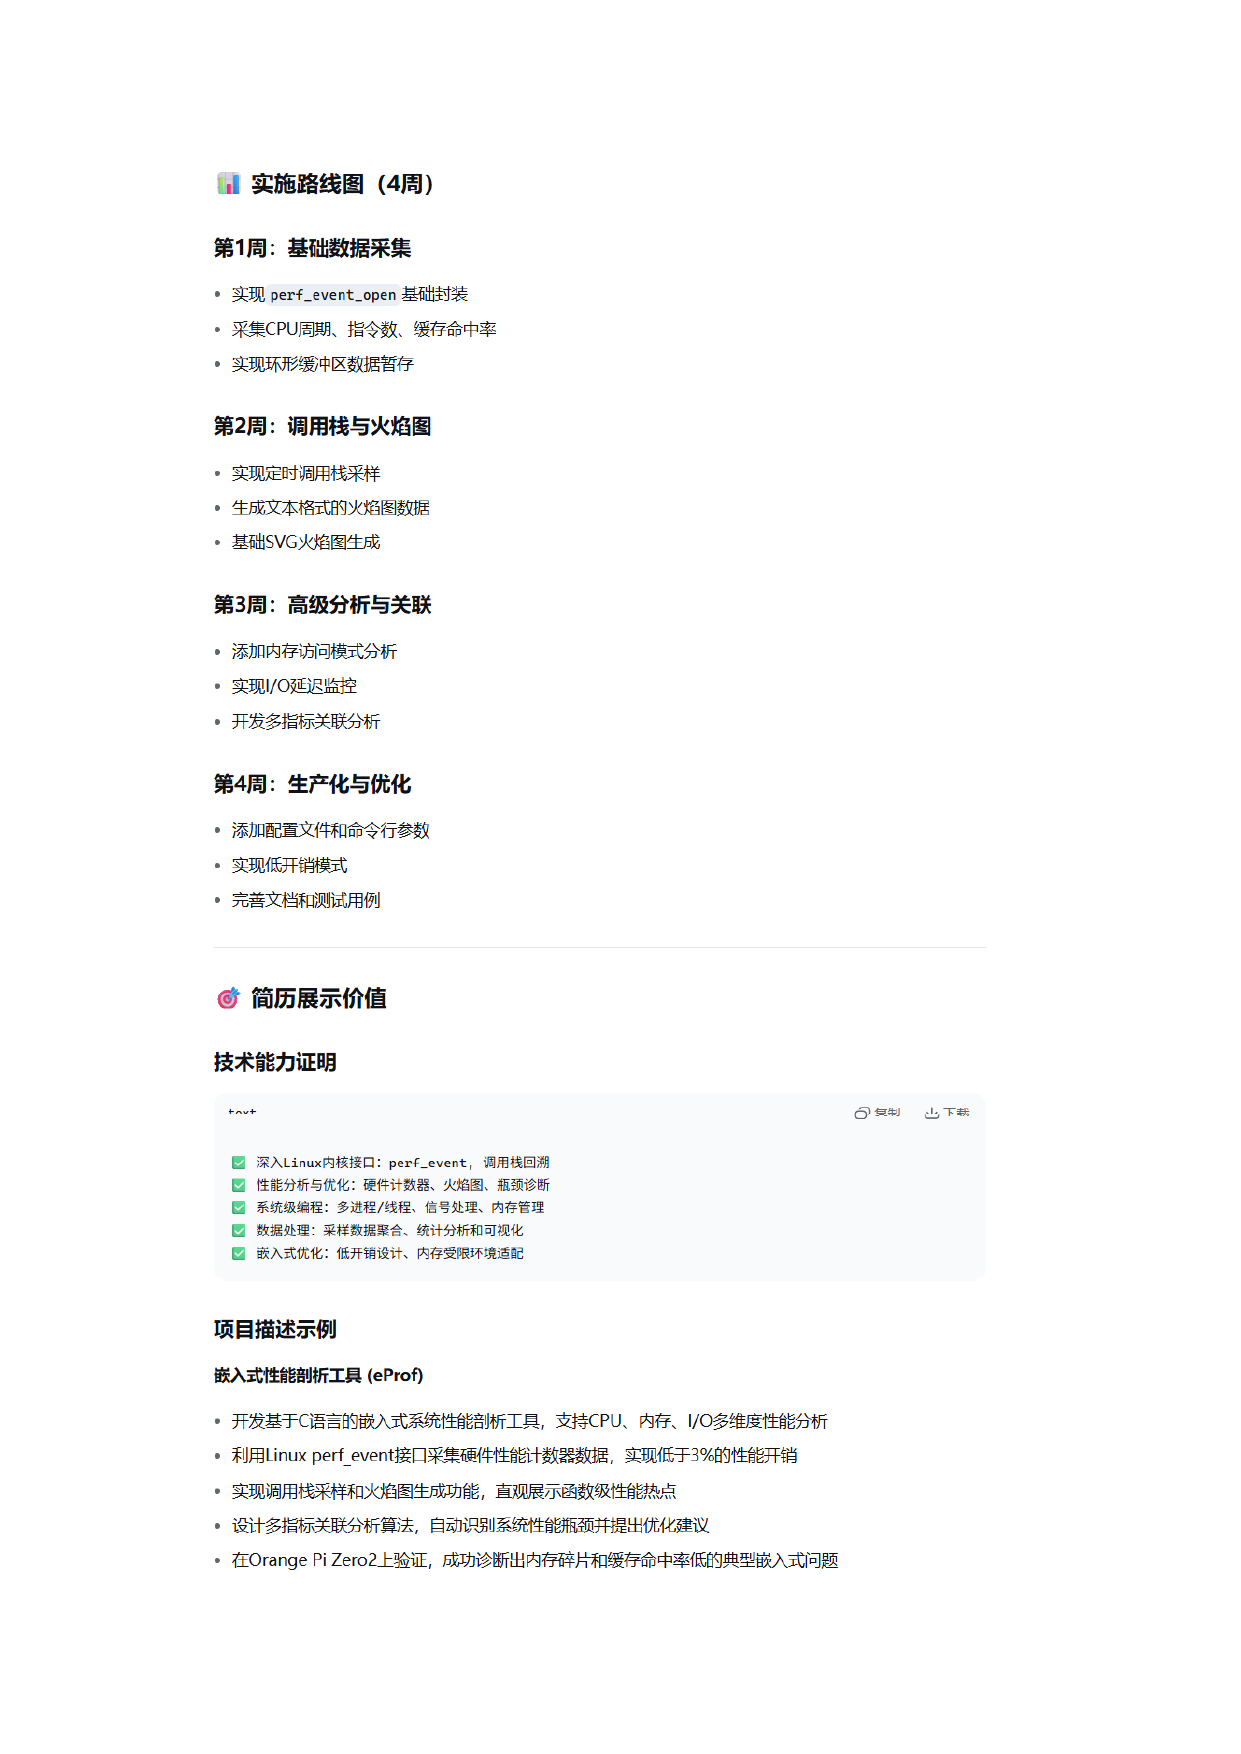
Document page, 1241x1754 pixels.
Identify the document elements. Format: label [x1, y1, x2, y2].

picture [187, 162, 996, 1592]
